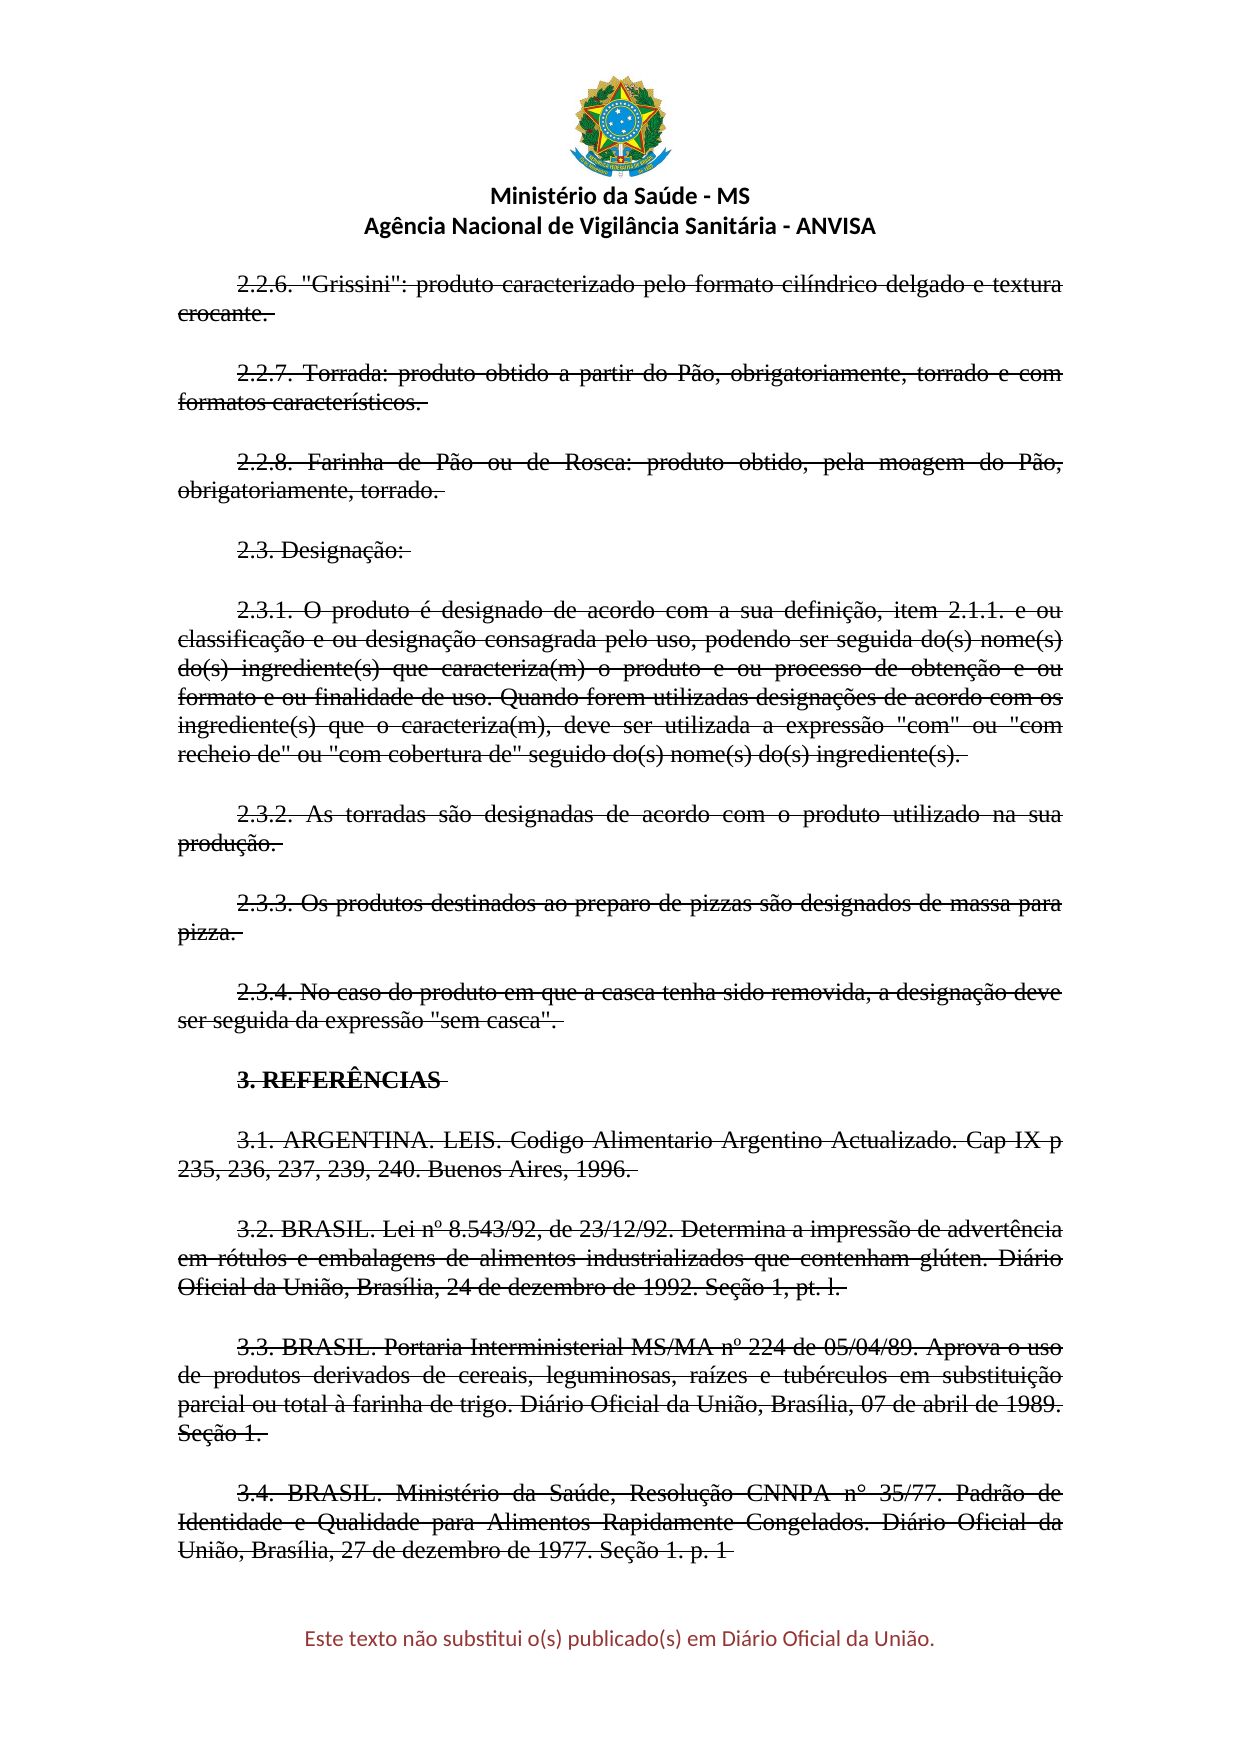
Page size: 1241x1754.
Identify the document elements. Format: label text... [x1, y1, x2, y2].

text 3.4. BRASIL. Ministério da Saúde, Resolução CNNPA n° 35/77. Padrão de Identidade e Qualidade para Alimentos Rapidamente Congelados. Diário Oficial da União, Brasília, 27 de dezembro de 1977. Seção 1. p. 1 [177, 1523, 1063, 1564]
text 2.3. Designação: [177, 535, 1063, 564]
text 3.2. BRASIL. Lei nº 8.543/92, de 23/12/92. Determina a impressão de advertência em rótulos e embalagens de alimentos industrializados que contenham glúten. Diário Oficial da União, Brasília, 24 de dezembro de 1992. Seção 1, pt. l. [177, 1259, 1063, 1300]
text 2.3.3. Os produtos destinados ao preparo de pizzas são designados de massa para pizza. [177, 888, 1063, 945]
text 3.4. BRASIL. Ministério da Saúde, Resolução CNNPA n° 35/77. Padrão de Identidade e Qualidade para Alimentos Rapidamente Congelados. Diário Oficial da União, Brasília, 27 de dezembro de 1977. Seção 1. p. 1 [177, 1478, 1063, 1522]
text 2.3.1. O produto é designado de acordo com a sua definição, item 2.1.1. e ou classificação e ou designação consagrada pelo uso, podendo ser seguida do(s) nome(s) do(s) ingrediente(s) que caracteriza(m) o produto e ou processo de obtenção e ou formato e ou finalidade de uso. Quando forem utilizadas designações de acordo com os ingrediente(s) que o caracteriza(m), deve ser utilizada a expressão "com" ou "com recheio de" ou "com cobertura de" seguido do(s) nome(s) do(s) ingrediente(s). [177, 595, 1063, 640]
text 2.2.8. Farinha de Pão ou de Rosca: produto obtido, pela moagem do Pão, obrigatoriamente, torrado. [177, 447, 1063, 504]
text 3.3. BRASIL. Portaria Interministerial MS/MA nº 224 de 05/04/89. Aprova o uso de produtos derivados de cereais, leguminosas, raízes e tubérculos em substituição parcial ou total à farinha de trigo. Diário Oficial da União, Brasília, 07 de abril de 1989. Seção 1. [177, 1377, 1063, 1405]
picture [566, 73, 674, 180]
text 3.2. BRASIL. Lei nº 8.543/92, de 23/12/92. Determina a impressão de advertência em rótulos e embalagens de alimentos industrializados que contenham glúten. Diário Oficial da União, Brasília, 24 de dezembro de 1992. Seção 1, pt. l. [177, 1214, 1063, 1258]
text 3.1. ARGENTINA. LEIS. Codigo Alimentario Argentino Actualizado. Cap IX p 235, 236, 237, 239, 240. Buenos Aires, 1996. [177, 1125, 1063, 1183]
text 2.3.2. As torradas são designadas de acordo com o produto utilizado na sua produção. [177, 799, 1063, 857]
text 2.2.7. Torrada: produto obtido a partir do Pão, obrigatoriamente, torrado e com formatos característicos. [177, 358, 1063, 415]
text 3.3. BRASIL. Portaria Interministerial MS/MA nº 224 de 05/04/89. Aprova o uso de produtos derivados de cereais, leguminosas, raízes e tubérculos em substituição parcial ou total à farinha de trigo. Diário Oficial da União, Brasília, 07 de abril de 1989. Seção 1. [177, 1406, 1063, 1447]
text 3. REFERÊNCIAS [177, 1065, 1063, 1094]
text 2.2.6. "Grissini": produto caracterizado pelo formato cilíndrico delgado e textura crocante. [177, 269, 1063, 327]
text 3.3. BRASIL. Portaria Interministerial MS/MA nº 224 de 05/04/89. Aprova o uso de produtos derivados de cereais, leguminosas, raízes e tubérculos em substituição parcial ou total à farinha de trigo. Diário Oficial da União, Brasília, 07 de abril de 1989. Seção 1. [177, 1332, 1063, 1376]
text 2.3.4. No caso do produto em que a casca tenha sido removida, a designação deve ser seguida da expressão "sem casca". [177, 977, 1063, 1034]
text 2.3.1. O produto é designado de acordo com a sua definição, item 2.1.1. e ou classificação e ou designação consagrada pelo uso, podendo ser seguida do(s) nome(s) do(s) ingrediente(s) que caracteriza(m) o produto e ou processo de obtenção e ou formato e ou finalidade de uso. Quando forem utilizadas designações de acordo com os ingrediente(s) que o caracteriza(m), deve ser utilizada a expressão "com" ou "com recheio de" ou "com cobertura de" seguido do(s) nome(s) do(s) ingrediente(s). [177, 727, 1063, 768]
